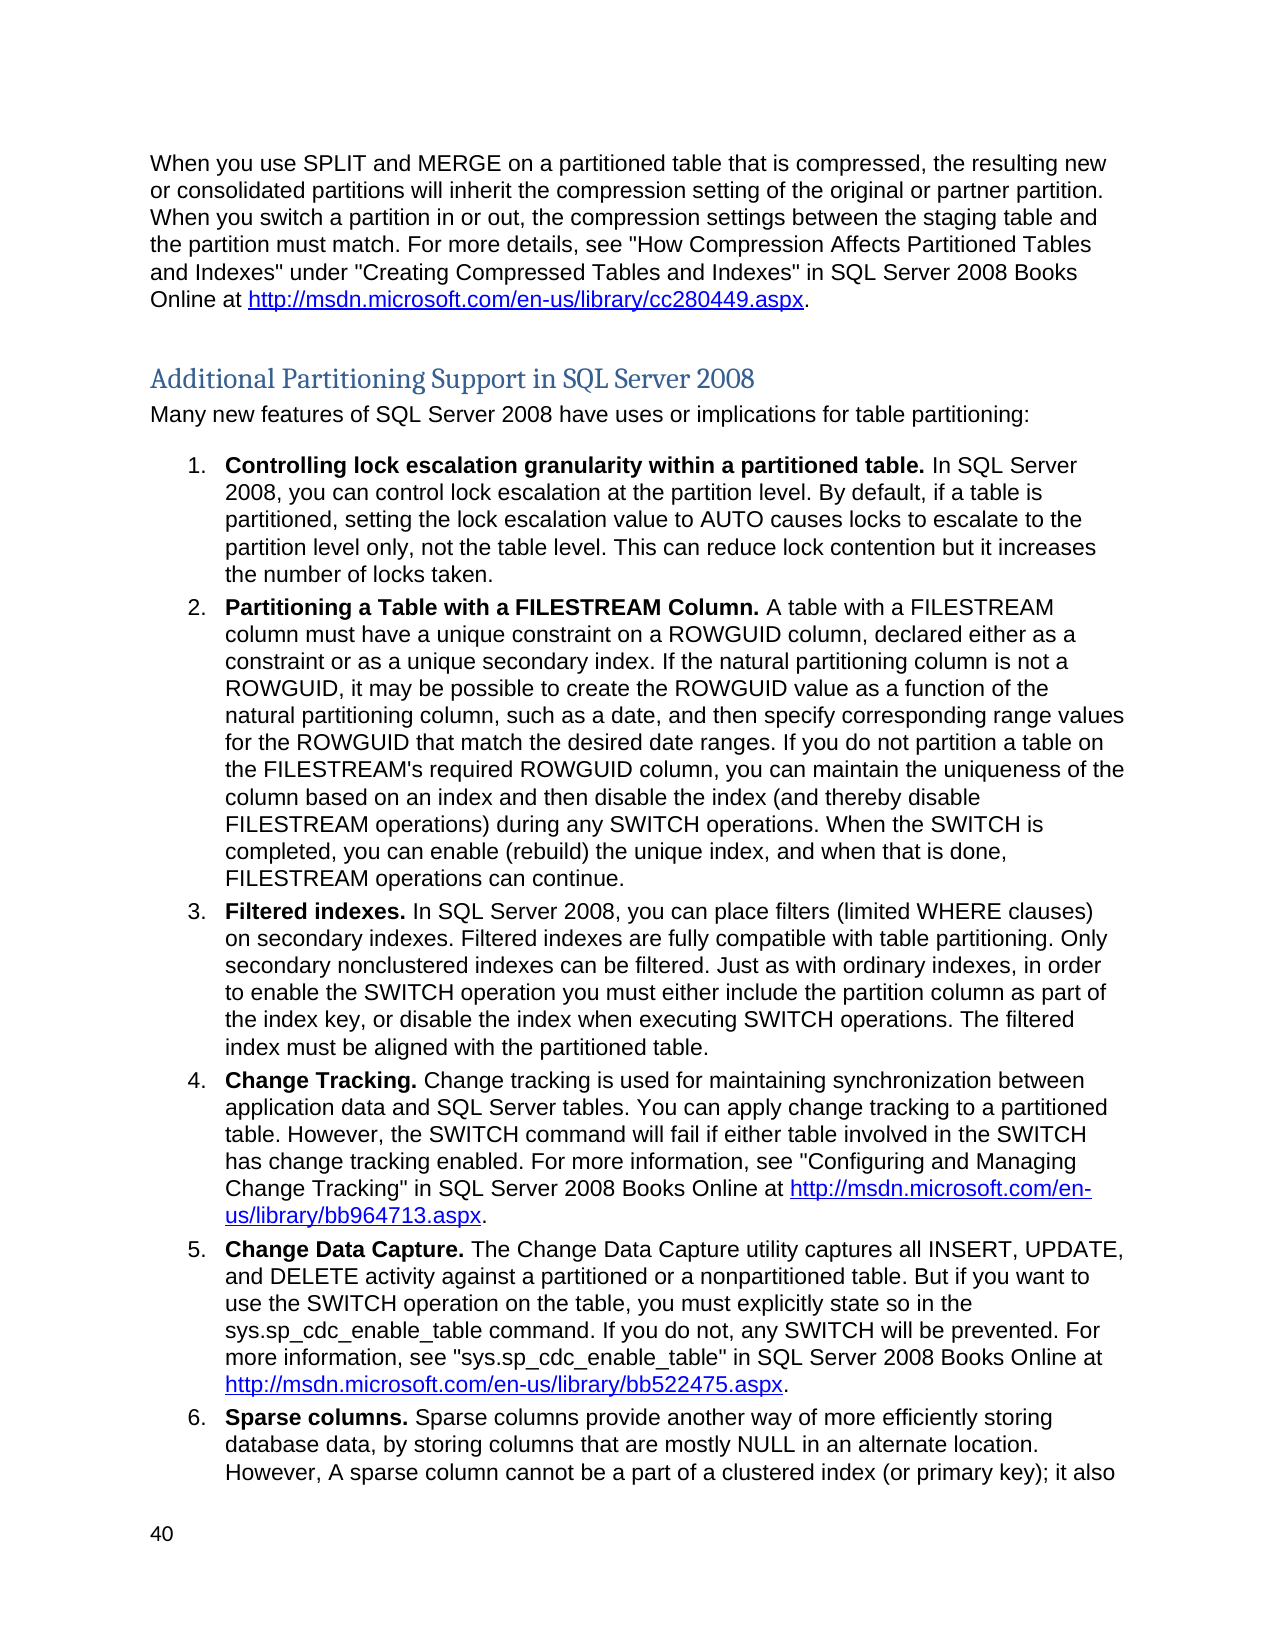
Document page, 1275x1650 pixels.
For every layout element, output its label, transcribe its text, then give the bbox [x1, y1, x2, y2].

text When you use SPLIT and MERGE on a partitioned table that is compressed, the resulting new or consolidated partitions will inherit the compression setting of the original or partner partition. When you switch a partition in or out, the compression settings between the staging table and the partition must match. For more details, see "How Compression Affects Partitioned Tables and Indexes" under "Creating Compressed Tables and Indexes" in SQL Server 2008 Books Online at http://msdn.microsoft.com/en-us/library/cc280449.aspx. [150, 150, 1125, 312]
list Filtered indexes. In SQL Server 2008, you can place filters (limited WHERE clauses) on secondary indexes. Filtered indexes are fully compatible with table partitioning. Only secondary nonclustered indexes can be filtered. Just as with ordinary indexes, in order to enable the SWITCH operation you must either include the partition column as part of the index key, or disable the index when executing SWITCH operations. The filtered index must be aligned with the partitioned table. [187, 898, 1125, 1060]
list Change Tracking. Change tracking is used for maintaining synchronization between application data and SQL Server tables. You can apply change tracking to a partitioned table. However, the SWITCH command will fail if either table involved in the SWITCH has change tracking enabled. For more information, see "Configuring and Managing Change Tracking" in SQL Server 2008 Books Online at http://msdn.microsoft.com/en-us/library/bb964713.aspx. [187, 1067, 1125, 1229]
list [187, 1404, 1125, 1485]
list Controlling lock escalation granularity within a partitioned table. In SQL Server 2008, you can control lock escalation at the partition level. By default, if a table is partitioned, setting the lock escalation value to AUTO causes locks to escalate to the partition level only, not the table level. This can reduce lock contention but it increases the number of locks taken. [187, 452, 1125, 587]
list Partitioning a Table with a FILESTREAM Column. A table with a FILESTREAM column must have a unique constraint on a ROWGUID column, declared either as a constraint or as a unique secondary index. If the natural partitioning column is not a ROWGUID, it may be possible to create the ROWGUID value as a function of the natural partitioning column, such as a date, and then specify corresponding range values for the ROWGUID that match the desired date ranges. If you do not partition a table on the FILESTREAM's required ROWGUID column, you can maintain the uniqueness of the column based on an index and then disable the index (and thereby disable FILESTREAM operations) during any SWITCH operations. When the SWITCH is completed, you can enable (rebuild) the unique index, and when that is done, FILESTREAM operations can continue. [187, 594, 1125, 892]
subtitle Additional Partitioning Support in SQL Server 2008 [150, 362, 1125, 396]
list Change Data Capture. The Change Data Capture utility captures all INSERT, UPDATE, and DELETE activity against a partitioned or a nonpartitioned table. But if you want to use the SWITCH operation on the table, you must explicitly state so in the sys.sp_cdc_enable_table command. If you do not, any SWITCH will be prevented. For more information, see "sys.sp_cdc_enable_table" in SQL Server 2008 Books Online at http://msdn.microsoft.com/en-us/library/bb522475.aspx. [187, 1235, 1125, 1398]
text Many new features of SQL Server 2008 have uses or implications for table partitioning: [150, 401, 1125, 427]
